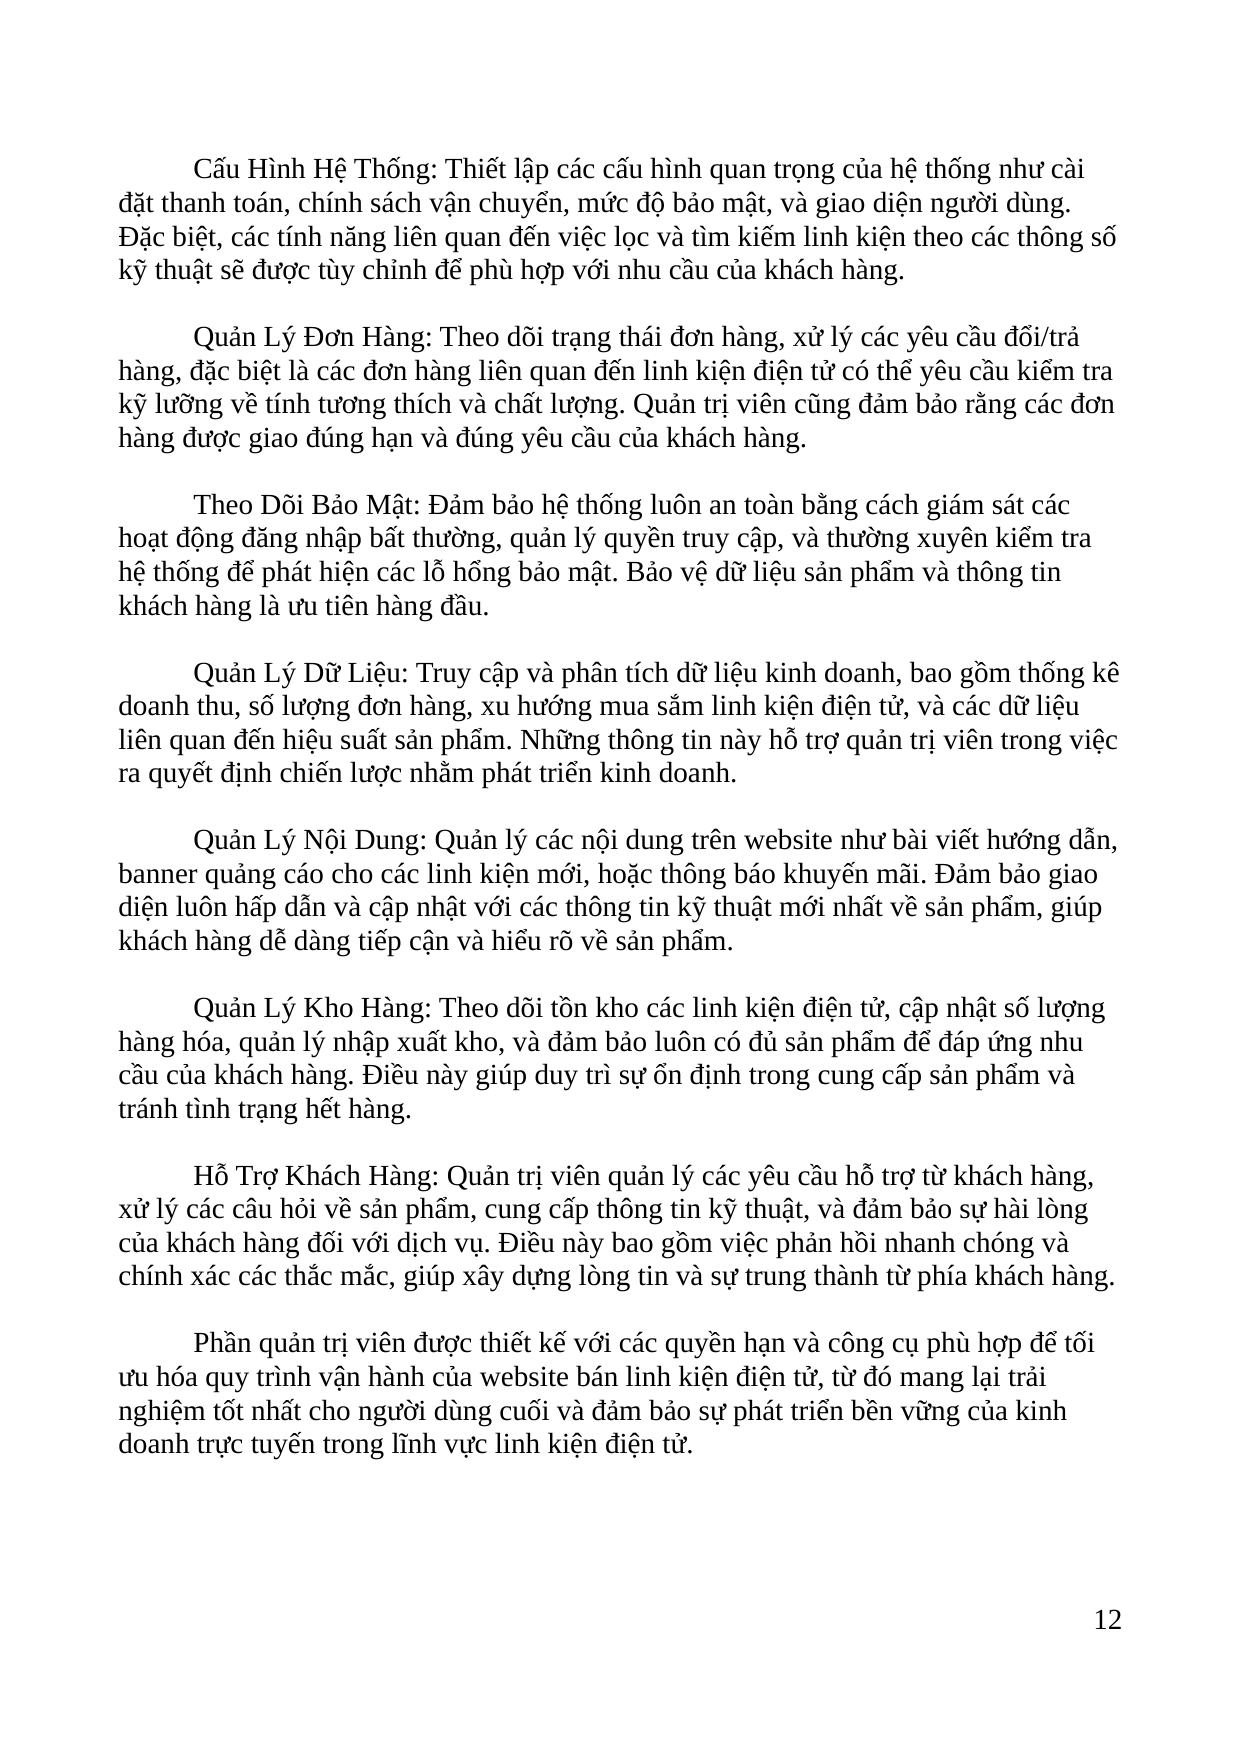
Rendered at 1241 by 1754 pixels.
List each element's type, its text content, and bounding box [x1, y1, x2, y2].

text Quản Lý Dữ Liệu: Truy cập và phân tích dữ liệu kinh doanh, bao gồm thống kê doanh thu, số lượng đơn hàng, xu hướng mua sắm linh kiện điện tử, và các dữ liệu liên quan đến hiệu suất sản phẩm. Những thông tin này hỗ trợ quản trị viên trong việc ra quyết định chiến lược nhằm phát triển kinh doanh. [118, 655, 1122, 789]
text Phần quản trị viên được thiết kế với các quyền hạn và công cụ phù hợp để tối ưu hóa quy trình vận hành của website bán linh kiện điện tử, từ đó mang lại trải nghiệm tốt nhất cho người dùng cuối và đảm bảo sự phát triển bền vững của kinh doanh trực tuyến trong lĩnh vực linh kiện điện tử. [118, 1326, 1122, 1460]
text Quản Lý Kho Hàng: Theo dõi tồn kho các linh kiện điện tử, cập nhật số lượng hàng hóa, quản lý nhập xuất kho, và đảm bảo luôn có đủ sản phẩm để đáp ứng nhu cầu của khách hàng. Điều này giúp duy trì sự ổn định trong cung cấp sản phẩm và tránh tình trạng hết hàng. [118, 990, 1122, 1124]
text Hỗ Trợ Khách Hàng: Quản trị viên quản lý các yêu cầu hỗ trợ từ khách hàng, xử lý các câu hỏi về sản phẩm, cung cấp thông tin kỹ thuật, và đảm bảo sự hài lòng của khách hàng đối với dịch vụ. Điều này bao gồm việc phản hồi nhanh chóng và chính xác các thắc mắc, giúp xây dựng lòng tin và sự trung thành từ phía khách hàng. [118, 1158, 1122, 1292]
text Quản Lý Nội Dung: Quản lý các nội dung trên website như bài viết hướng dẫn, banner quảng cáo cho các linh kiện mới, hoặc thông báo khuyến mãi. Đảm bảo giao diện luôn hấp dẫn và cập nhật với các thông tin kỹ thuật mới nhất về sản phẩm, giúp khách hàng dễ dàng tiếp cận và hiểu rõ về sản phẩm. [118, 822, 1122, 957]
text Theo Dõi Bảo Mật: Đảm bảo hệ thống luôn an toàn bằng cách giám sát các hoạt động đăng nhập bất thường, quản lý quyền truy cập, và thường xuyên kiểm tra hệ thống để phát hiện các lỗ hổng bảo mật. Bảo vệ dữ liệu sản phẩm và thông tin khách hàng là ưu tiên hàng đầu. [118, 487, 1122, 621]
text Cấu Hình Hệ Thống: Thiết lập các cấu hình quan trọng của hệ thống như cài đặt thanh toán, chính sách vận chuyển, mức độ bảo mật, và giao diện người dùng. Đặc biệt, các tính năng liên quan đến việc lọc và tìm kiếm linh kiện theo các thông số kỹ thuật sẽ được tùy chỉnh để phù hợp với nhu cầu của khách hàng. [118, 152, 1122, 286]
text Quản Lý Đơn Hàng: Theo dõi trạng thái đơn hàng, xử lý các yêu cầu đổi/trả hàng, đặc biệt là các đơn hàng liên quan đến linh kiện điện tử có thể yêu cầu kiểm tra kỹ lưỡng về tính tương thích và chất lượng. Quản trị viên cũng đảm bảo rằng các đơn hàng được giao đúng hạn và đúng yêu cầu của khách hàng. [118, 319, 1122, 453]
